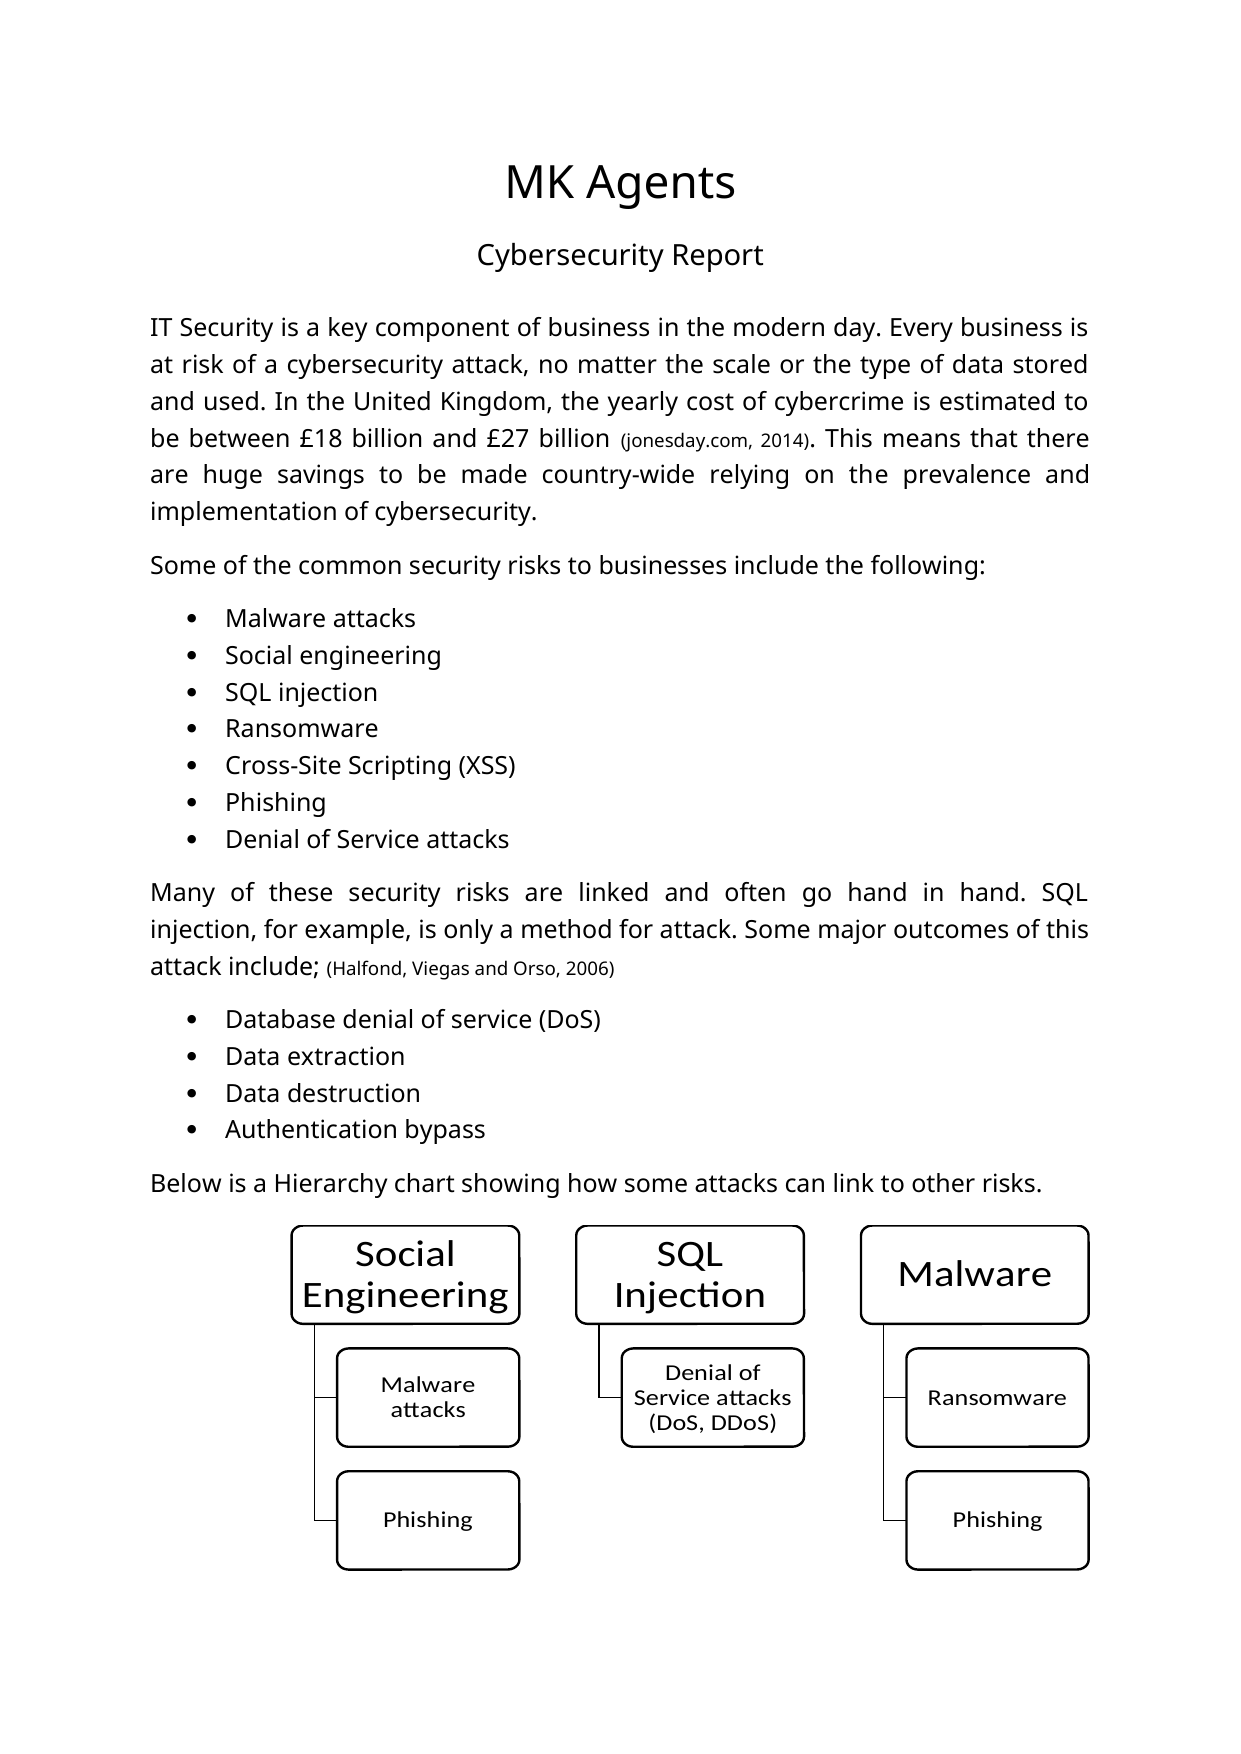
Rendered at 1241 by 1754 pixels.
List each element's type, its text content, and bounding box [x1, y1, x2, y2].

list Cross-Site Scripting (XSS) [187, 748, 1090, 782]
text Many of these security risks are linked and often go hand in hand. SQL injection, for example, is only a method for attack. Some major outcomes of this attack include; (Halfond, Viegas and Orso, 2006) [150, 875, 1090, 982]
text IT Security is a key component of business in the modern day. Every business is at risk of a cybersecurity attack, no matter the scale or the type of data stored and used. In the United Kingdom, the yearly cost of cybercrime is estimated to be between £18 billion and £27 billion (jonesday.com, 2014). This means that there are huge savings to be made country-wide relying on the prevalence and implementation of cybersecurity. [150, 310, 1090, 528]
list Ransomware [187, 711, 1090, 745]
list Authentication bypass [187, 1112, 1090, 1146]
list Social engineering [187, 638, 1090, 672]
list Denial of Service attacks [187, 821, 1090, 856]
list Data destruction [187, 1075, 1090, 1109]
text Below is a Hierarchy chart showing how some attacks can link to other risks. [150, 1166, 1090, 1200]
list Phishing [187, 785, 1090, 819]
text Cybersecurity Report [150, 234, 1090, 274]
list Data extraction [187, 1039, 1090, 1073]
list SQL injection [187, 674, 1090, 708]
text MK Agents [150, 150, 1090, 212]
text Some of the common security risks to businesses include the following: [150, 547, 1090, 581]
list Malware attacks [187, 601, 1090, 635]
list Database denial of service (DoS) [187, 1002, 1090, 1036]
